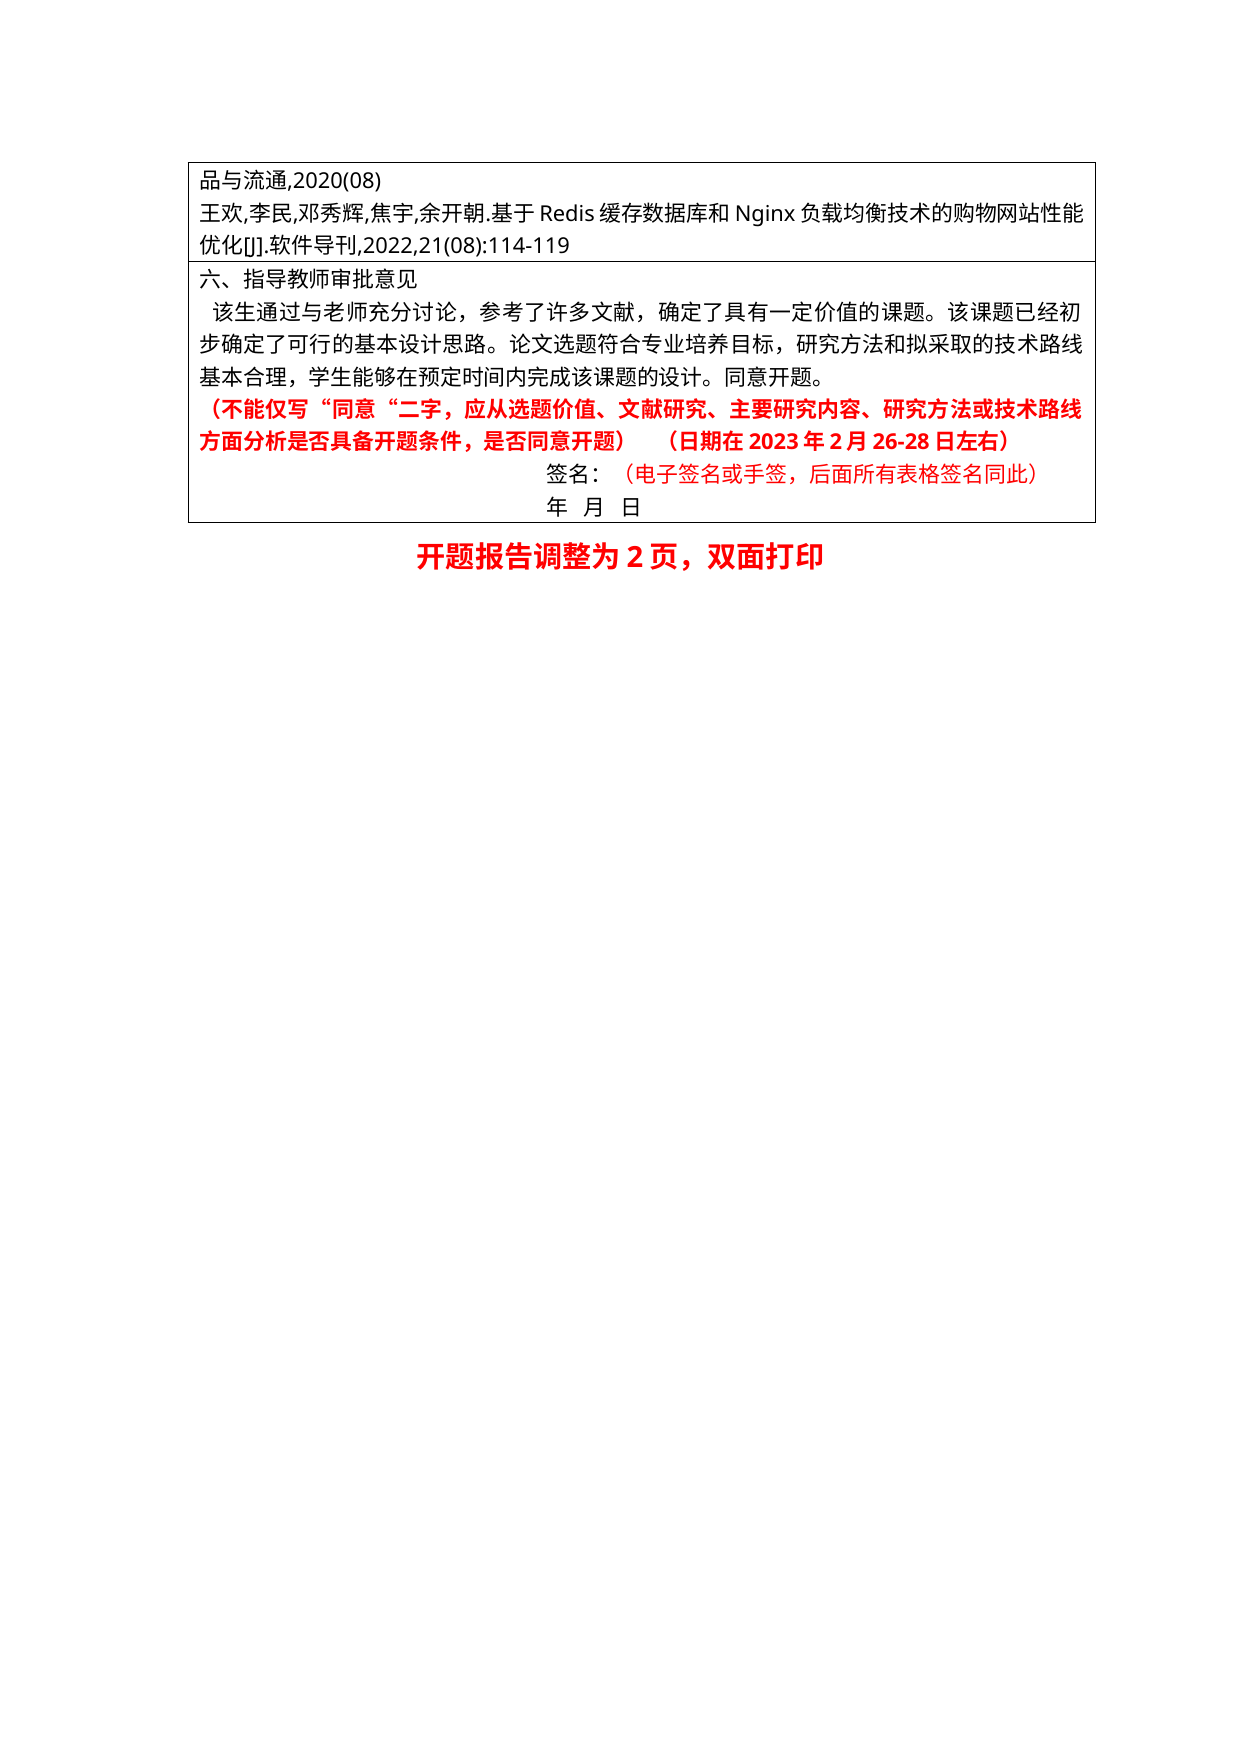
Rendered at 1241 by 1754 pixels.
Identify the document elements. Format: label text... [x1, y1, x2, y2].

text 开题报告调整为2页，双面打印 [187, 523, 1053, 588]
table_cell 指导教师审批意见 该生通过与老师充分讨论，参考了许多文献，确定了具有一定价值的课题。该课题已经初步确定了可行的基本设计思路。论文选题符合专业培养目标，研究方法和拟采取的技术路线基本合理，学生能够在预定时间内完成该课题的设计。同意开题。 （不能仅写“同意“二字，应从选题价值、文献研究、主要研究内容、研究方法或技术路线方面分析是否具备开题条件，是否同意开题） （日期在2023年2月26-28日左右） 签名：（电子签名或手签，后面所有表格签名同此） 年 月 日 [189, 262, 1095, 522]
